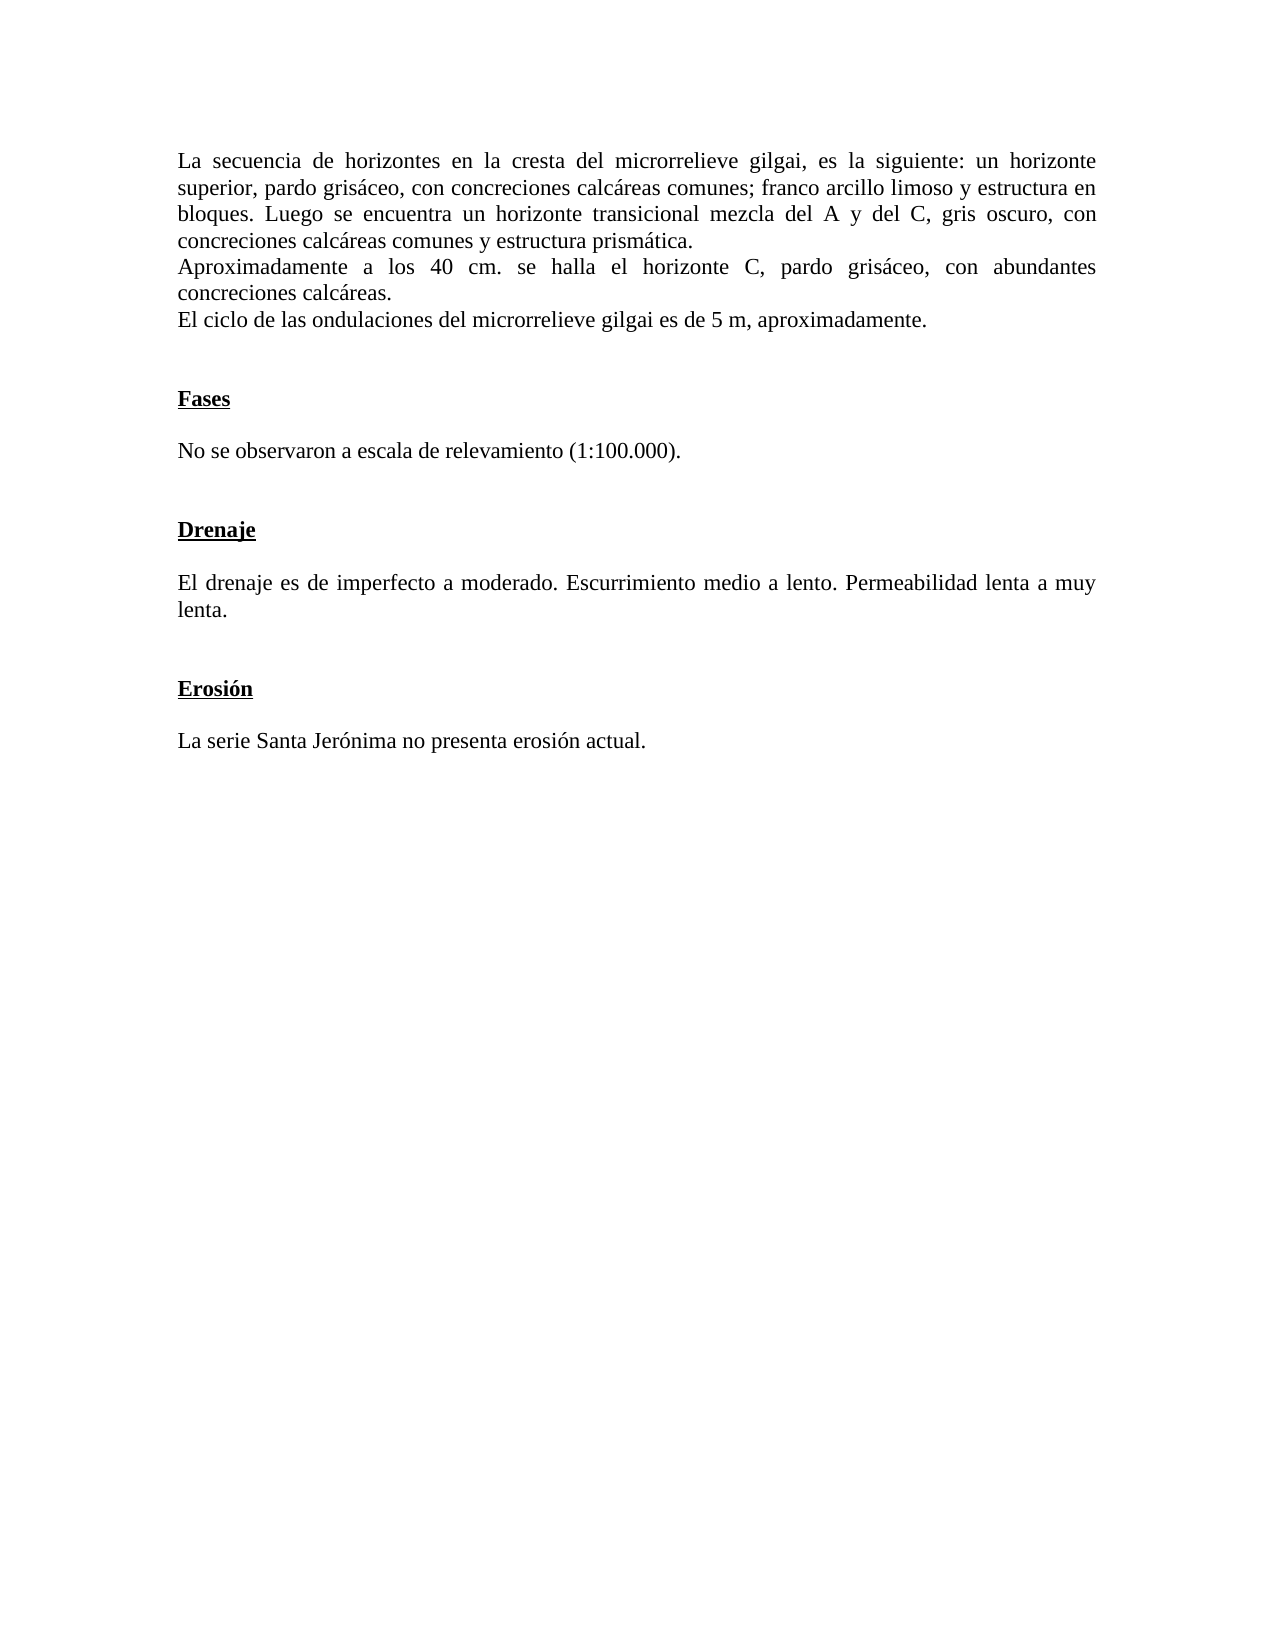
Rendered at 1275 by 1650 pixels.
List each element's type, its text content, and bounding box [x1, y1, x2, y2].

text La secuencia de horizontes en la cresta del microrrelieve gilgai, es la siguiente: un horizonte superior, pardo grisáceo, con concreciones calcáreas comunes; franco arcillo limoso y estructura en bloques. Luego se encuentra un horizonte transicional mezcla del A y del C, gris oscuro, con concreciones calcáreas comunes y estructura prismática. [177, 148, 1098, 253]
text Drenaje [177, 517, 1098, 543]
text El ciclo de las ondulaciones del microrrelieve gilgai es de 5 m, aproximadamente. [177, 306, 1098, 332]
text Fases [177, 385, 1098, 411]
text No se observaron a escala de relevamiento (1:100.000). [177, 437, 1098, 464]
text Aproximadamente a los 40 cm. se halla el horizonte C, pardo grisáceo, con abundantes concreciones calcáreas. [177, 253, 1098, 306]
text Erosión [177, 675, 1098, 701]
text El drenaje es de imperfecto a moderado. Escurrimiento medio a lento. Permeabilidad lenta a muy lenta. [177, 569, 1098, 622]
text La serie Santa Jerónima no presenta erosión actual. [177, 727, 1098, 754]
